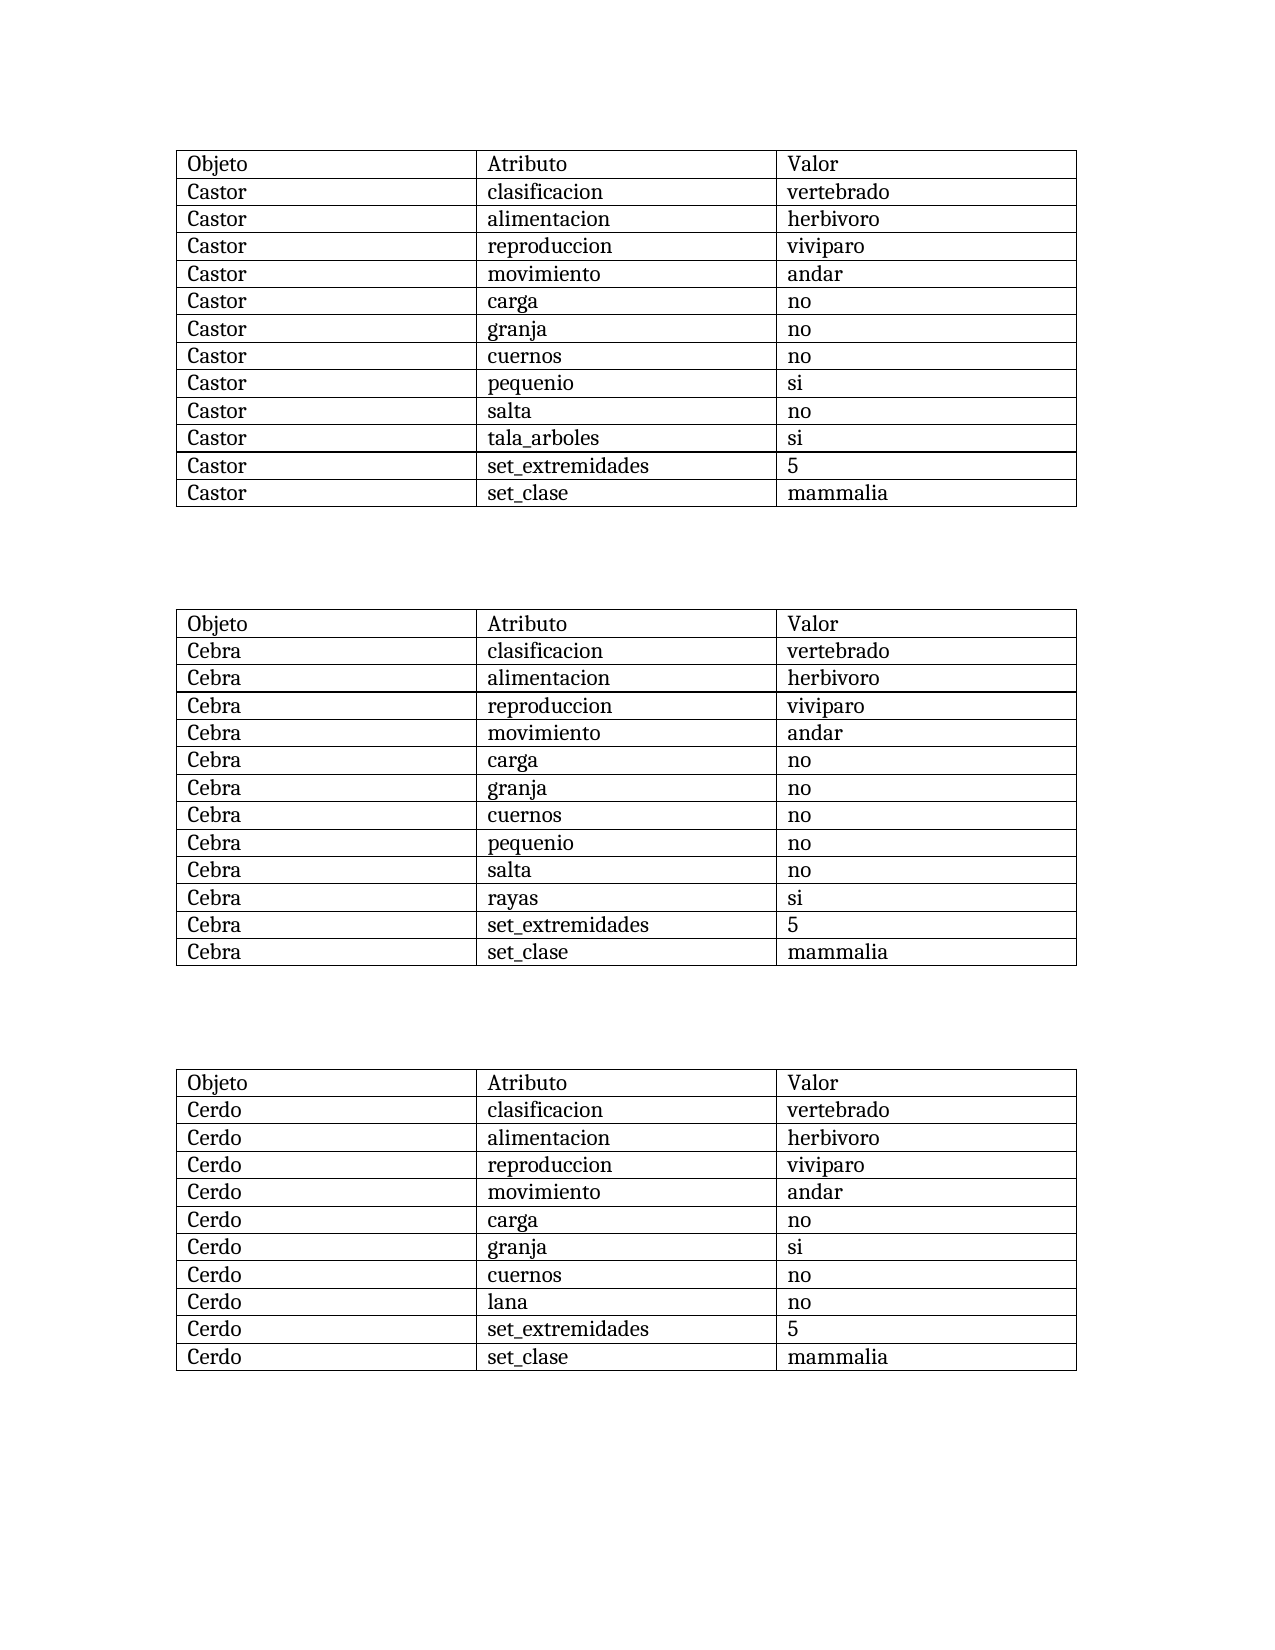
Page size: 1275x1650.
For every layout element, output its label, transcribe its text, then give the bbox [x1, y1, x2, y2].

table_cell Cerdo [177, 1124, 476, 1151]
table_cell Castor [177, 480, 476, 506]
table_cell mammalia [777, 480, 1076, 506]
table_cell Castor [177, 288, 476, 314]
table_cell Cebra [177, 884, 476, 911]
table_cell set_extremidades [477, 453, 776, 479]
table_cell reproduccion [477, 693, 776, 719]
table_cell carga [477, 288, 776, 314]
table_cell granja [477, 1234, 776, 1260]
table_cell set_clase [477, 1344, 776, 1370]
table_cell alimentacion [477, 665, 776, 691]
table_cell Cerdo [177, 1261, 476, 1288]
table_cell Cerdo [177, 1152, 476, 1178]
table_cell lana [477, 1289, 776, 1315]
table_cell Castor [177, 370, 476, 397]
table_cell clasificacion [477, 179, 776, 205]
table_cell no [777, 775, 1076, 801]
table_cell andar [777, 720, 1076, 746]
table_cell no [777, 1207, 1076, 1233]
table_cell Cerdo [177, 1207, 476, 1233]
table_cell movimiento [477, 720, 776, 746]
table_cell viviparo [777, 233, 1076, 259]
table_cell Castor [177, 315, 476, 342]
table_cell Cerdo [177, 1234, 476, 1260]
table_cell 5 [777, 453, 1076, 479]
table_cell viviparo [777, 693, 1076, 719]
table_cell si [777, 425, 1076, 451]
table_cell cuernos [477, 802, 776, 828]
table_cell Cerdo [177, 1316, 476, 1342]
table_cell salta [477, 398, 776, 424]
table_header Objeto [177, 1070, 476, 1096]
table_cell vertebrado [777, 1097, 1076, 1123]
table_cell clasificacion [477, 1097, 776, 1123]
table_cell no [777, 857, 1076, 883]
table_cell reproduccion [477, 1152, 776, 1178]
table_cell movimiento [477, 261, 776, 287]
table_cell pequenio [477, 830, 776, 856]
table_cell no [777, 830, 1076, 856]
table_header Atributo [477, 610, 776, 637]
table_cell carga [477, 747, 776, 774]
table_header Objeto [177, 151, 476, 177]
table_cell Castor [177, 261, 476, 287]
table_cell Cebra [177, 775, 476, 801]
table_cell 5 [777, 1316, 1076, 1342]
table_cell Castor [177, 425, 476, 451]
table_cell 5 [777, 912, 1076, 938]
table_header Valor [777, 1070, 1076, 1096]
table_cell herbivoro [777, 206, 1076, 232]
table_cell Cebra [177, 802, 476, 828]
table_cell Cerdo [177, 1179, 476, 1206]
table_cell cuernos [477, 1261, 776, 1288]
table_cell Castor [177, 453, 476, 479]
table_cell Cerdo [177, 1344, 476, 1370]
table_cell Castor [177, 398, 476, 424]
table_header Objeto [177, 610, 476, 637]
table_cell vertebrado [777, 179, 1076, 205]
table_cell no [777, 343, 1076, 369]
table_cell granja [477, 775, 776, 801]
table_cell movimiento [477, 1179, 776, 1206]
table_cell Cebra [177, 747, 476, 774]
table_cell herbivoro [777, 1124, 1076, 1151]
table_cell herbivoro [777, 665, 1076, 691]
table_header Valor [777, 610, 1076, 637]
table_cell reproduccion [477, 233, 776, 259]
table_cell cuernos [477, 343, 776, 369]
table_header Atributo [477, 151, 776, 177]
table_cell carga [477, 1207, 776, 1233]
table_cell alimentacion [477, 1124, 776, 1151]
table_cell granja [477, 315, 776, 342]
table_cell si [777, 370, 1076, 397]
table_cell Castor [177, 343, 476, 369]
table_cell Castor [177, 179, 476, 205]
table_cell no [777, 288, 1076, 314]
table_cell no [777, 315, 1076, 342]
table_cell no [777, 747, 1076, 774]
table_cell Cebra [177, 665, 476, 691]
table_cell no [777, 1261, 1076, 1288]
table_cell mammalia [777, 1344, 1076, 1370]
table_cell set_extremidades [477, 912, 776, 938]
table_cell si [777, 1234, 1076, 1260]
table_cell Cebra [177, 857, 476, 883]
table_cell tala_arboles [477, 425, 776, 451]
table_cell andar [777, 1179, 1076, 1206]
table_cell set_clase [477, 480, 776, 506]
table_cell set_clase [477, 939, 776, 965]
table_cell vertebrado [777, 638, 1076, 664]
table_cell Cebra [177, 939, 476, 965]
table_header Atributo [477, 1070, 776, 1096]
table_cell Cebra [177, 720, 476, 746]
table_cell Cebra [177, 912, 476, 938]
table_cell no [777, 1289, 1076, 1315]
table_cell set_extremidades [477, 1316, 776, 1342]
table_cell Cebra [177, 693, 476, 719]
table_cell Castor [177, 206, 476, 232]
table_cell Cerdo [177, 1289, 476, 1315]
table_cell mammalia [777, 939, 1076, 965]
table_cell rayas [477, 884, 776, 911]
table_cell pequenio [477, 370, 776, 397]
table_cell salta [477, 857, 776, 883]
table_cell clasificacion [477, 638, 776, 664]
table_cell viviparo [777, 1152, 1076, 1178]
table_cell no [777, 398, 1076, 424]
table_cell Cebra [177, 830, 476, 856]
table_cell andar [777, 261, 1076, 287]
table_cell si [777, 884, 1076, 911]
table_cell Cerdo [177, 1097, 476, 1123]
table_cell Cebra [177, 638, 476, 664]
table_cell Castor [177, 233, 476, 259]
table_header Valor [777, 151, 1076, 177]
table_cell no [777, 802, 1076, 828]
table_cell alimentacion [477, 206, 776, 232]
